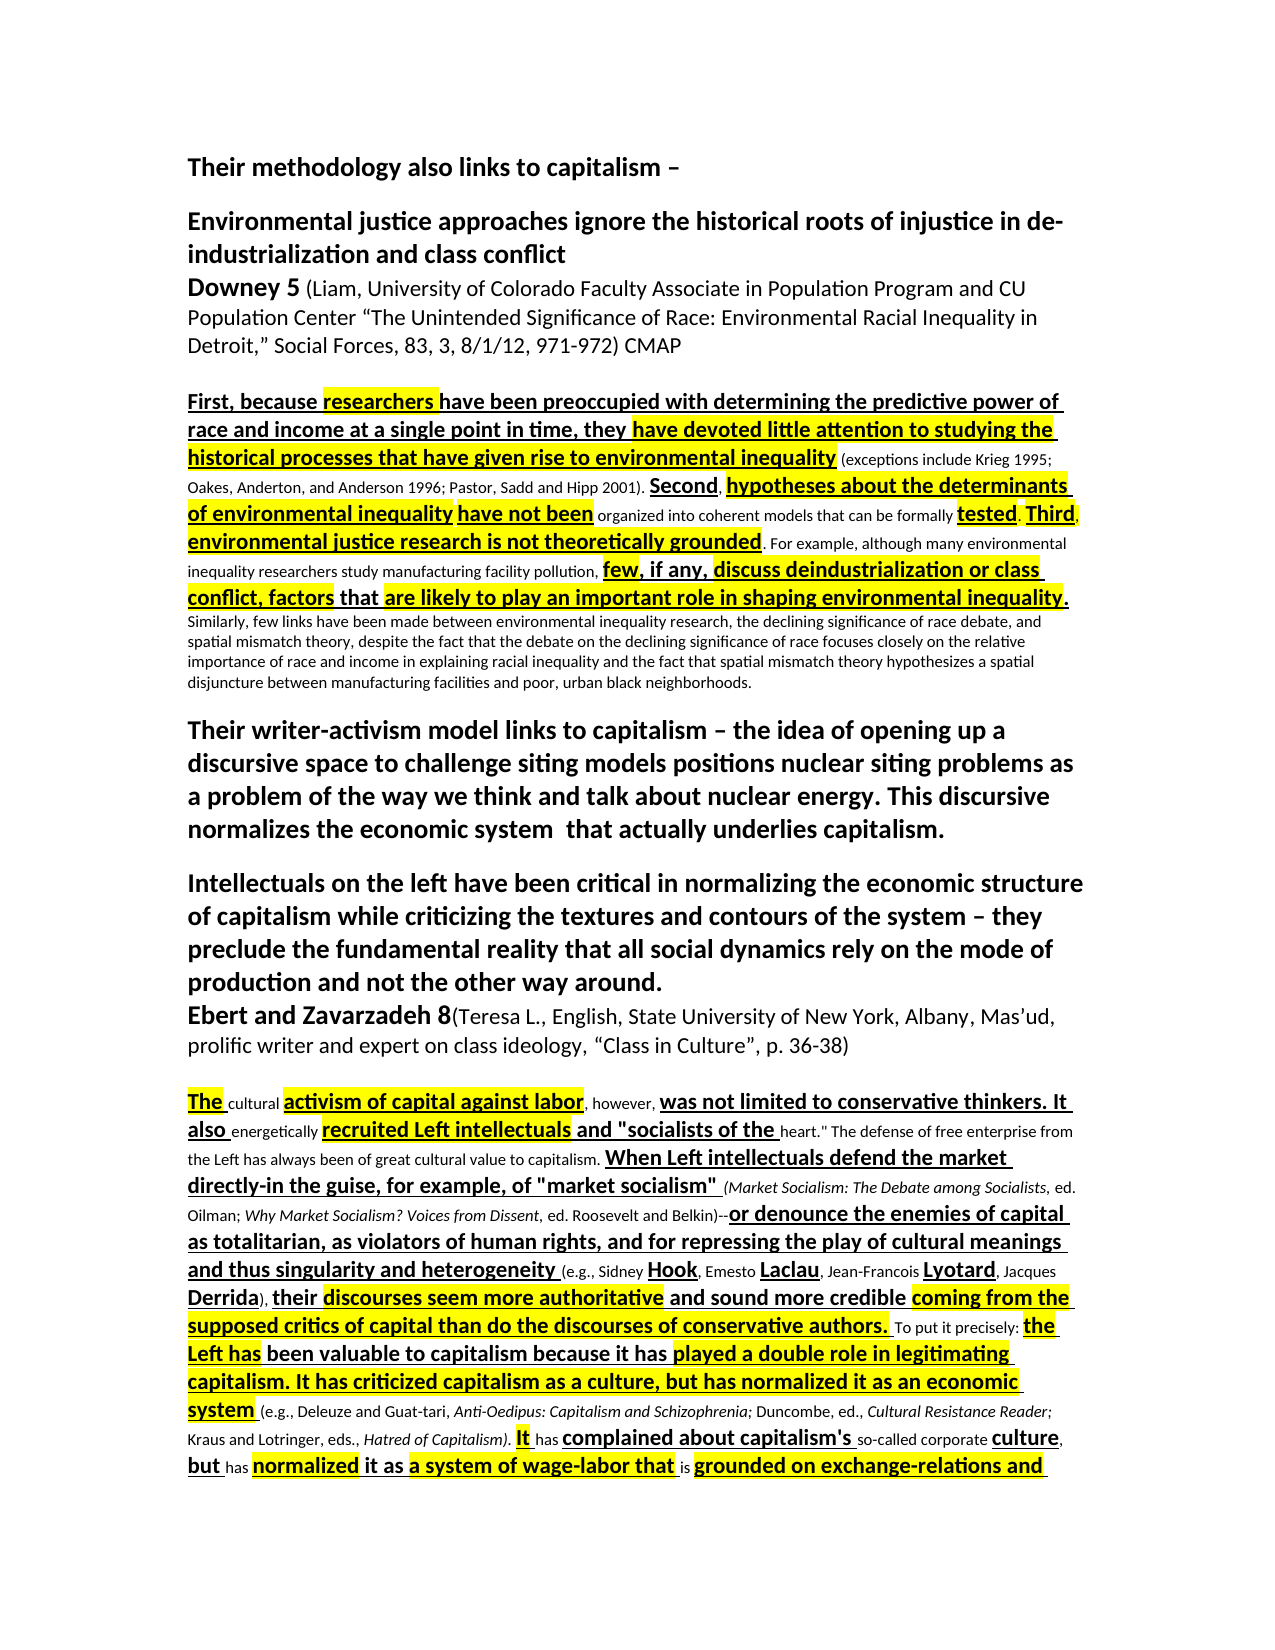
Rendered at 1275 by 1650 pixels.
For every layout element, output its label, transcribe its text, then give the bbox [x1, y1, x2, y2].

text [187, 1087, 1087, 1479]
subtitle Environmental justice approaches ignore the historical roots of injustice in de-industrialization and class conflict [187, 204, 1087, 270]
text Downey 5 (Liam, University of Colorado Faculty Associate in Population Program and CU Population Center “The Unintended Significance of Race: Environmental Racial Inequality in Detroit,” Social Forces, 83, 3, 8/1/12, 971-972) CMAP [187, 270, 1087, 359]
subtitle Their writer-activism model links to capitalism – the idea of opening up a discursive space to challenge siting models positions nuclear siting problems as a problem of the way we think and talk about nuclear energy. This discursive normalizes the economic system that actually underlies capitalism. [187, 713, 1087, 845]
text Ebert and Zavarzadeh 8(Teresa L., English, State University of New York, Albany, Mas’ud, prolific writer and expert on class ideology, “Class in Culture”, p. 36-38) [187, 998, 1087, 1059]
subtitle Their methodology also links to capitalism – [187, 150, 1087, 183]
subtitle Intellectuals on the left have been critical in normalizing the economic structure of capitalism while criticizing the textures and contours of the system – they preclude the fundamental reality that all social dynamics rely on the mode of production and not the other way around. [187, 866, 1087, 998]
text First, because researchers have been preoccupied with determining the predictive power of race and income at a single point in time, they have devoted little attention to studying the historical processes that have given rise to environmental inequality (exceptions include Krieg 1995; Oakes, Anderton, and Anderson 1996; Pastor, Sadd and Hipp 2001). Second, hypotheses about the determinants of environmental inequality have not been organized into coherent models that can be formally tested. Third, environmental justice research is not theoretically grounded. For example, although many environmental inequality researchers study manufacturing facility pollution, few, if any, discuss deindustrialization or class conflict, factors that are likely to play an important role in shaping environmental inequality. Similarly, few links have been made between environmental inequality research, the declining significance of race debate, and spatial mismatch theory, despite the fact that the debate on the declining significance of race focuses closely on the relative importance of race and income in explaining racial inequality and the fact that spatial mismatch theory hypothesizes a spatial disjuncture between manufacturing facilities and poor, urban black neighborhoods. [187, 387, 1087, 692]
